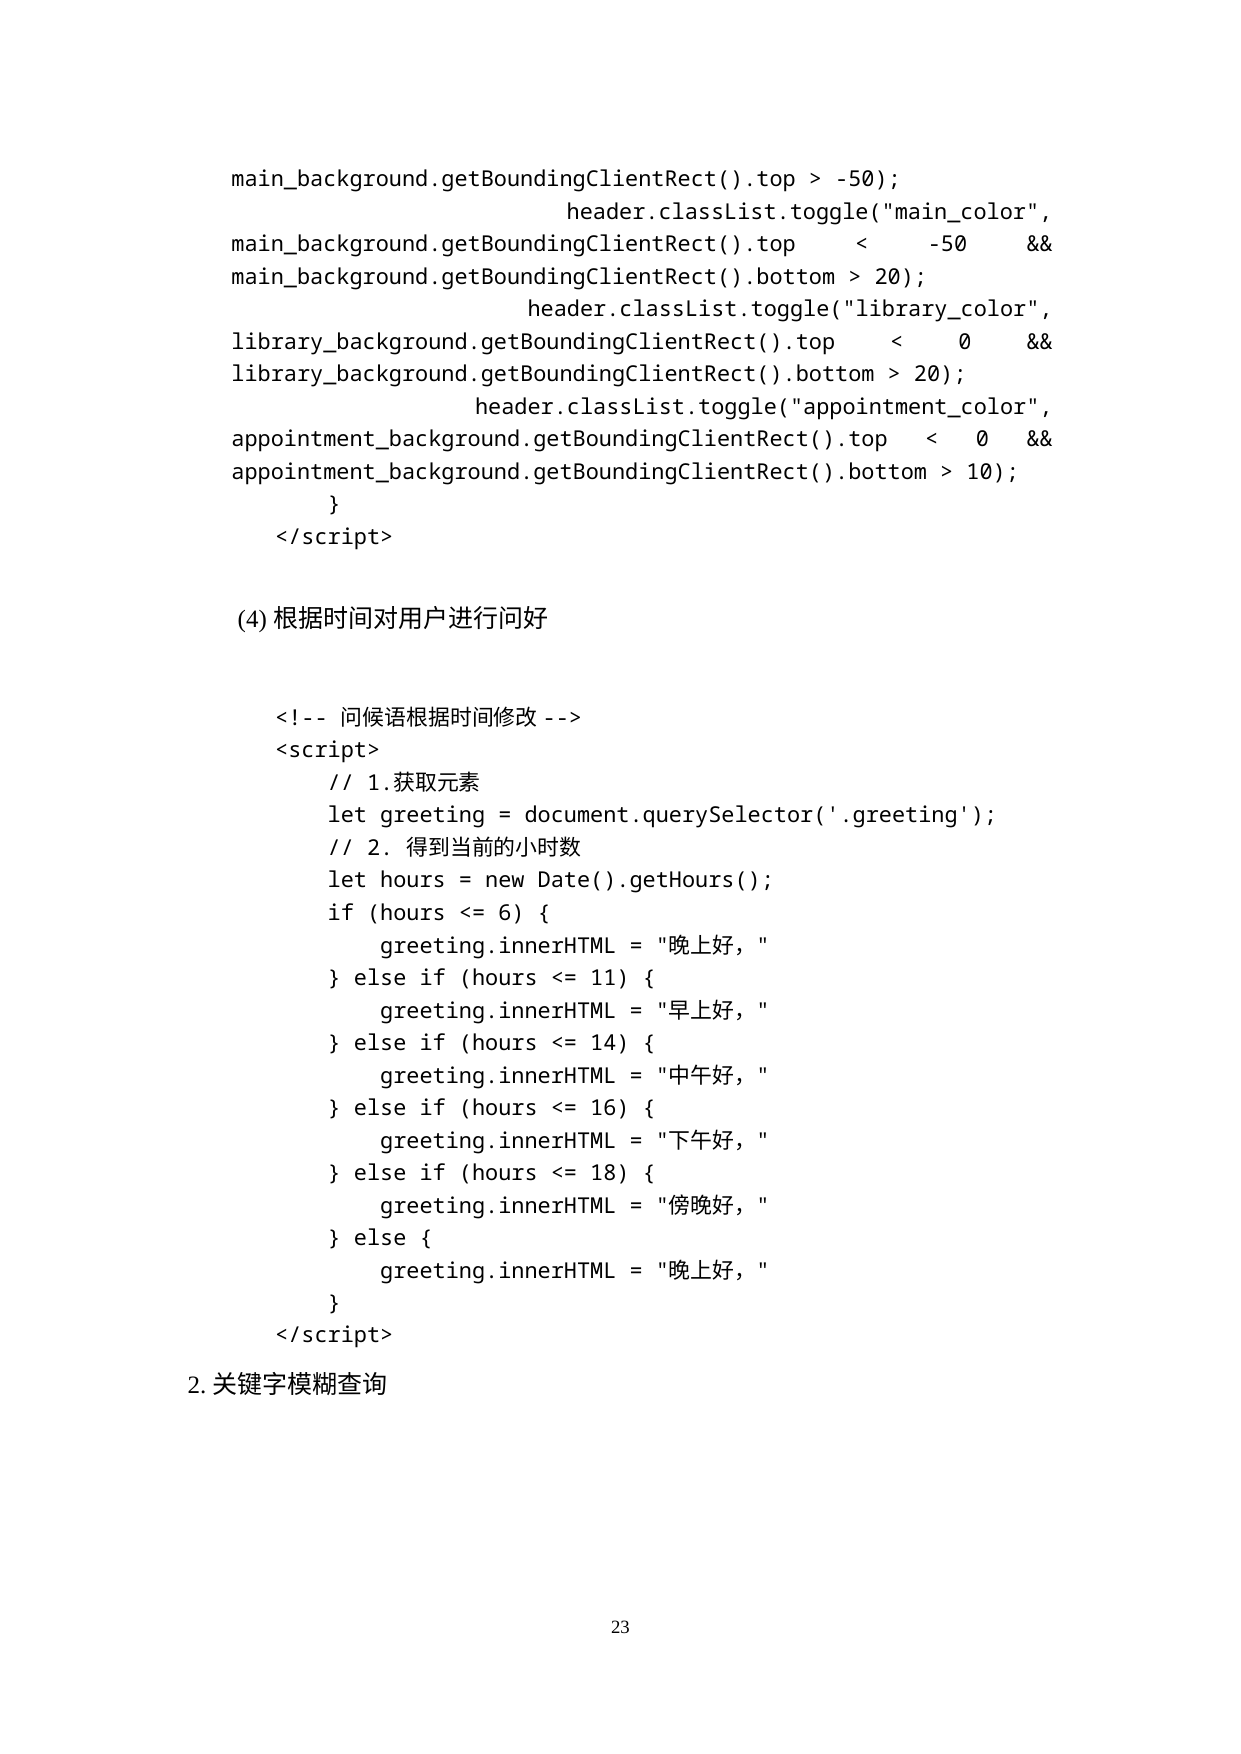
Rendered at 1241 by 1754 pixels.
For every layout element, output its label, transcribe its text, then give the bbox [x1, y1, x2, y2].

text } [231, 1285, 1053, 1318]
text header.classList.toggle("appointment_color", appointment_background.getBoundingClientRect().top < 0 && appointment_background.getBoundingClientRect().bottom > 10); [231, 389, 1053, 487]
text header.classList.toggle("main_color", main_background.getBoundingClientRect().top < -50 && main_background.getBoundingClientRect().bottom > 20); [231, 194, 1053, 292]
text greeting.innerHTML = "晚上好，" [231, 1253, 1053, 1285]
text let greeting = document.querySelector('.greeting'); [231, 798, 1053, 830]
text greeting.innerHTML = "早上好，" [231, 993, 1053, 1025]
list 关键字模糊查询 [187, 1350, 1053, 1415]
text greeting.innerHTML = "傍晚好，" [231, 1188, 1053, 1220]
text <!-- 问候语根据时间修改 --> [231, 700, 1053, 733]
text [231, 162, 1053, 194]
text } else if (hours <= 18) { [231, 1155, 1053, 1188]
text } else if (hours <= 16) { [231, 1090, 1053, 1123]
text let hours = new Date().getHours(); [231, 863, 1053, 895]
text } [231, 487, 1053, 519]
text // 1.获取元素 [231, 765, 1053, 798]
text </script> [231, 1318, 1053, 1350]
text <script> [231, 733, 1053, 765]
text </script> [231, 519, 1053, 552]
list 根据时间对用户进行问好 [187, 584, 1053, 649]
text header.classList.toggle("library_color", library_background.getBoundingClientRect().top < 0 && library_background.getBoundingClientRect().bottom > 20); [231, 292, 1053, 389]
text greeting.innerHTML = "晚上好，" [231, 928, 1053, 960]
text if (hours <= 6) { [231, 895, 1053, 928]
text greeting.innerHTML = "下午好，" [231, 1123, 1053, 1155]
text greeting.innerHTML = "中午好，" [231, 1058, 1053, 1090]
text } else if (hours <= 14) { [231, 1025, 1053, 1058]
text // 2. 得到当前的小时数 [231, 830, 1053, 863]
text } else { [231, 1220, 1053, 1253]
text } else if (hours <= 11) { [231, 960, 1053, 993]
